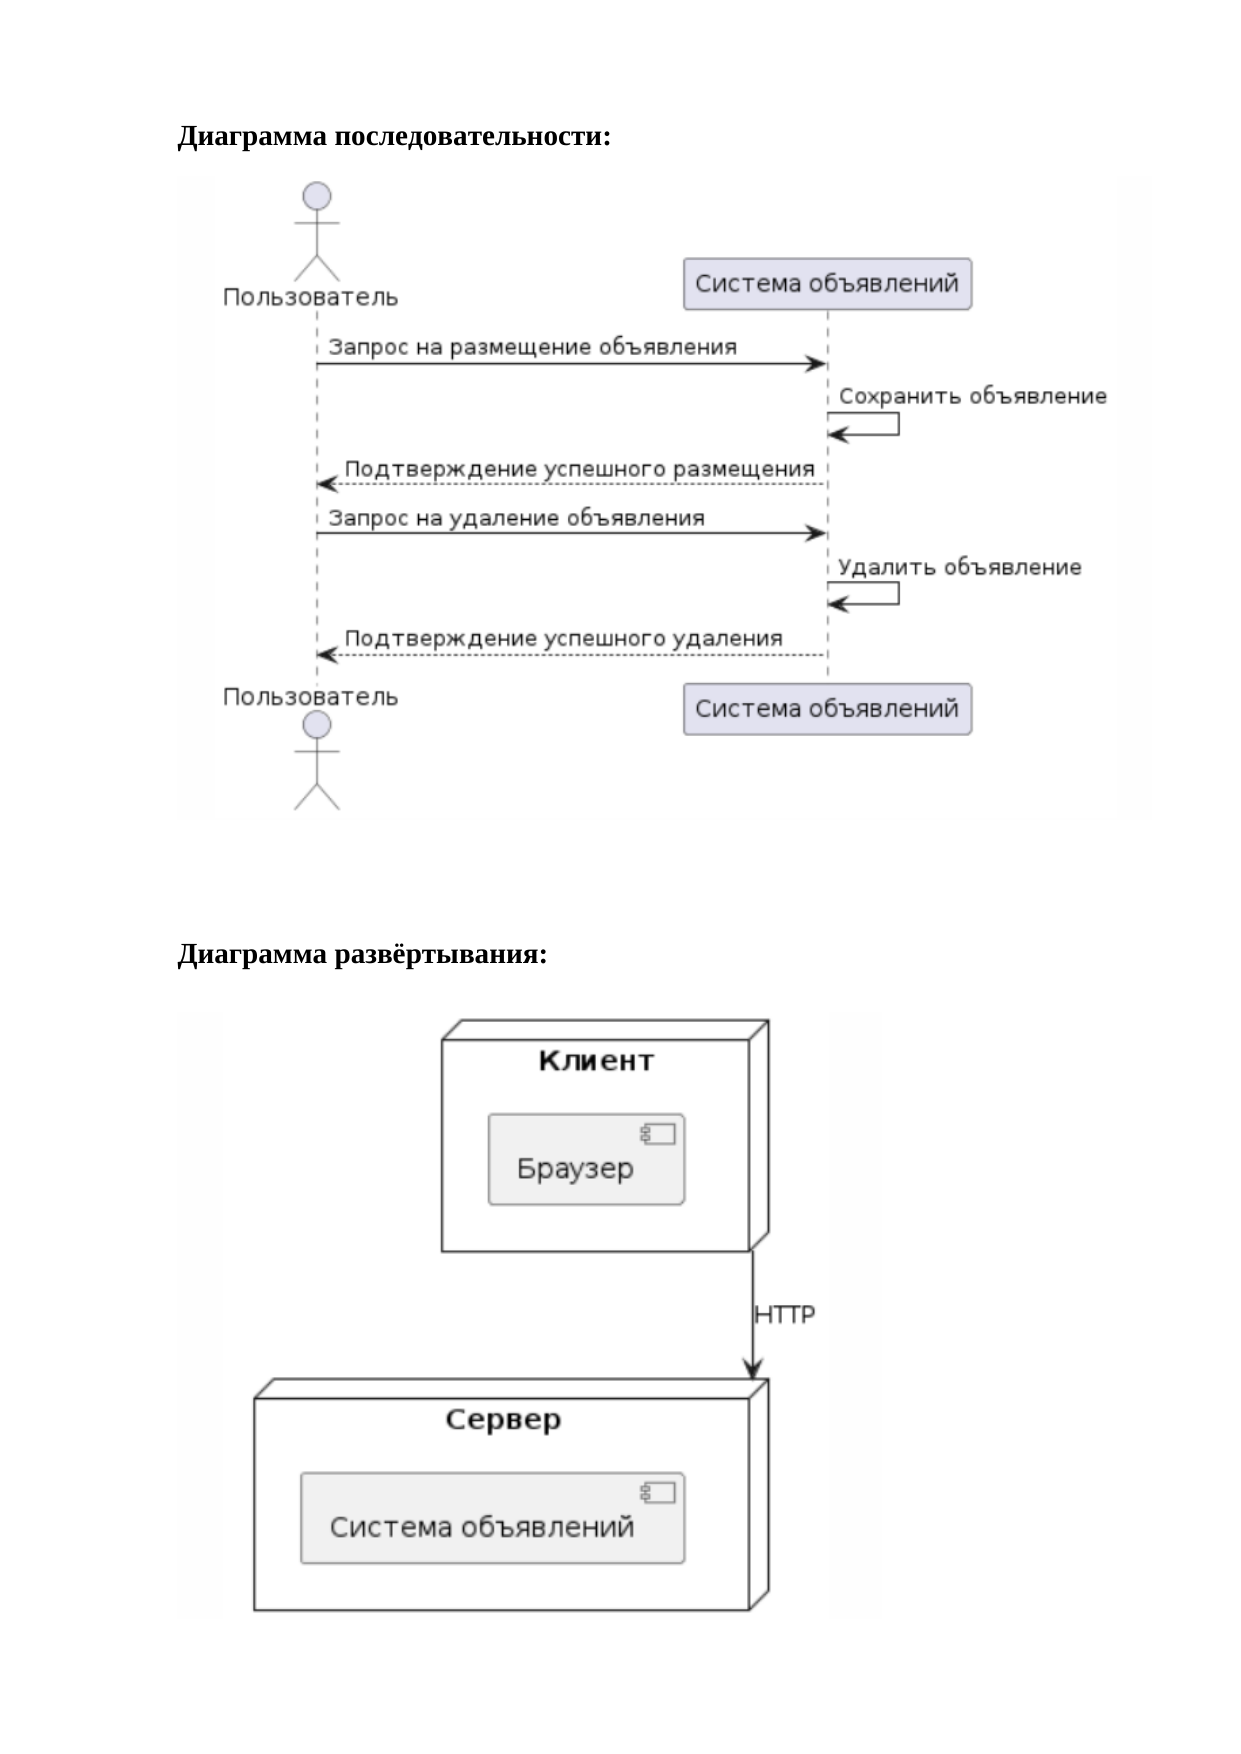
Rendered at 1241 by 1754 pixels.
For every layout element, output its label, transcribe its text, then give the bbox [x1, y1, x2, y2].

picture [177, 1012, 882, 1619]
picture [177, 176, 1152, 820]
text Диаграмма развёртывания: [177, 937, 1152, 970]
title Диаграмма последовательности: [177, 118, 1152, 152]
